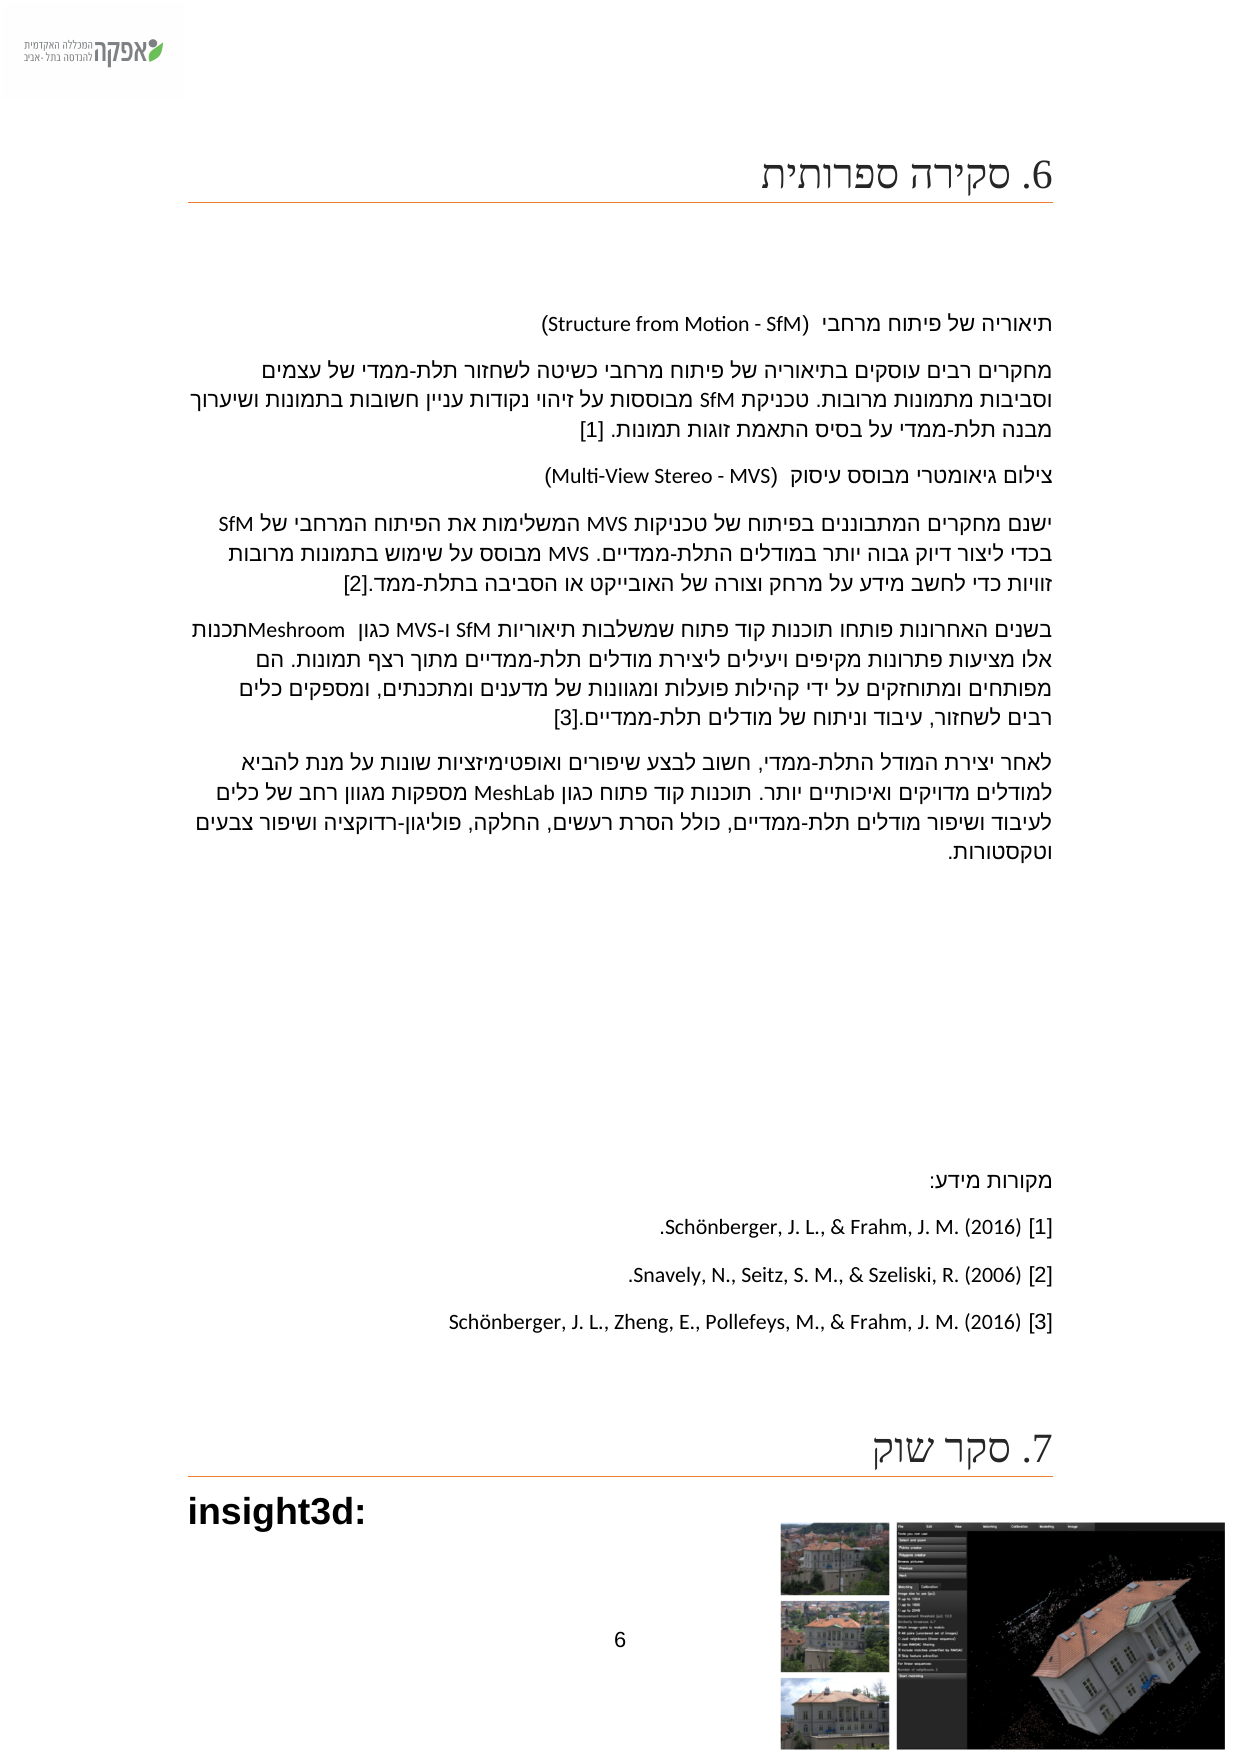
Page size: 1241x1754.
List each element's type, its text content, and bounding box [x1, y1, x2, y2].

text [1] Schönberger, J. L., & Frahm, J. M. (2016). [187, 1213, 1053, 1240]
text מקורות מידע: [187, 1168, 1053, 1193]
text תיאוריה של פיתוח מרחבי (Structure from Motion - SfM) [187, 310, 1053, 337]
picture [777, 1517, 1229, 1754]
text לאחר יצירת המודל התלת-ממדי, חשוב לבצע שיפורים ואופטימיזציות שונות על מנת להביא למודלים מדויקים ואיכותיים יותר. תוכנות קוד פתוח כגון MeshLab מספקות מגוון רחב של כלים לעיבוד ושיפור מודלים תלת-ממדיים, כולל הסרת רעשים, החלקה, פוליגון-רדוקציה ושיפור צבעים וטקסטורות. [187, 750, 1053, 864]
picture [1, 2, 186, 99]
text [3] Schönberger, J. L., Zheng, E., Pollefeys, M., & Frahm, J. M. (2016) [187, 1308, 1053, 1335]
subtitle 6. סקירה ספרותית [187, 150, 1053, 203]
subtitle 7. סקר שוק [187, 1423, 1053, 1477]
text insight3d: [187, 1489, 1053, 1532]
text צילום גיאומטרי מבוסס עיסוק (Multi-View Stereo - MVS) [187, 462, 1053, 489]
text מחקרים רבים עוסקים בתיאוריה של פיתוח מרחבי כשיטה לשחזור תלת-ממדי של עצמים וסביבות מתמונות מרובות. טכניקת SfM מבוססות על זיהוי נקודות עניין חשובות בתמונות ושיערוך מבנה תלת-ממדי על בסיס התאמת זוגות תמונות. [1] [187, 357, 1053, 442]
text [2] Snavely, N., Seitz, S. M., & Szeliski, R. (2006). [187, 1261, 1053, 1287]
text ישנם מחקרים המתבוננים בפיתוח של טכניקות MVS המשלימות את הפיתוח המרחבי של SfM בכדי ליצור דיוק גבוה יותר במודלים התלת-ממדיים. MVS מבוסס על שימוש בתמונות מרובות זוויות כדי לחשב מידע על מרחק וצורה של האובייקט או הסביבה בתלת-ממד.[2] [187, 510, 1053, 596]
text בשנים האחרונות פותחו תוכנות קוד פתוח שמשלבות תיאוריות SfM ו-MVS כגון Meshroomתכנות אלו מציעות פתרונות מקיפים ויעילים ליצירת מודלים תלת-ממדיים מתוך רצף תמונות. הם מפותחים ומתוחזקים על ידי קהילות פועלות ומגוונות של מדענים ומתכנתים, ומספקים כלים רבים לשחזור, עיבוד וניתוח של מודלים תלת-ממדיים.[3] [187, 616, 1053, 730]
